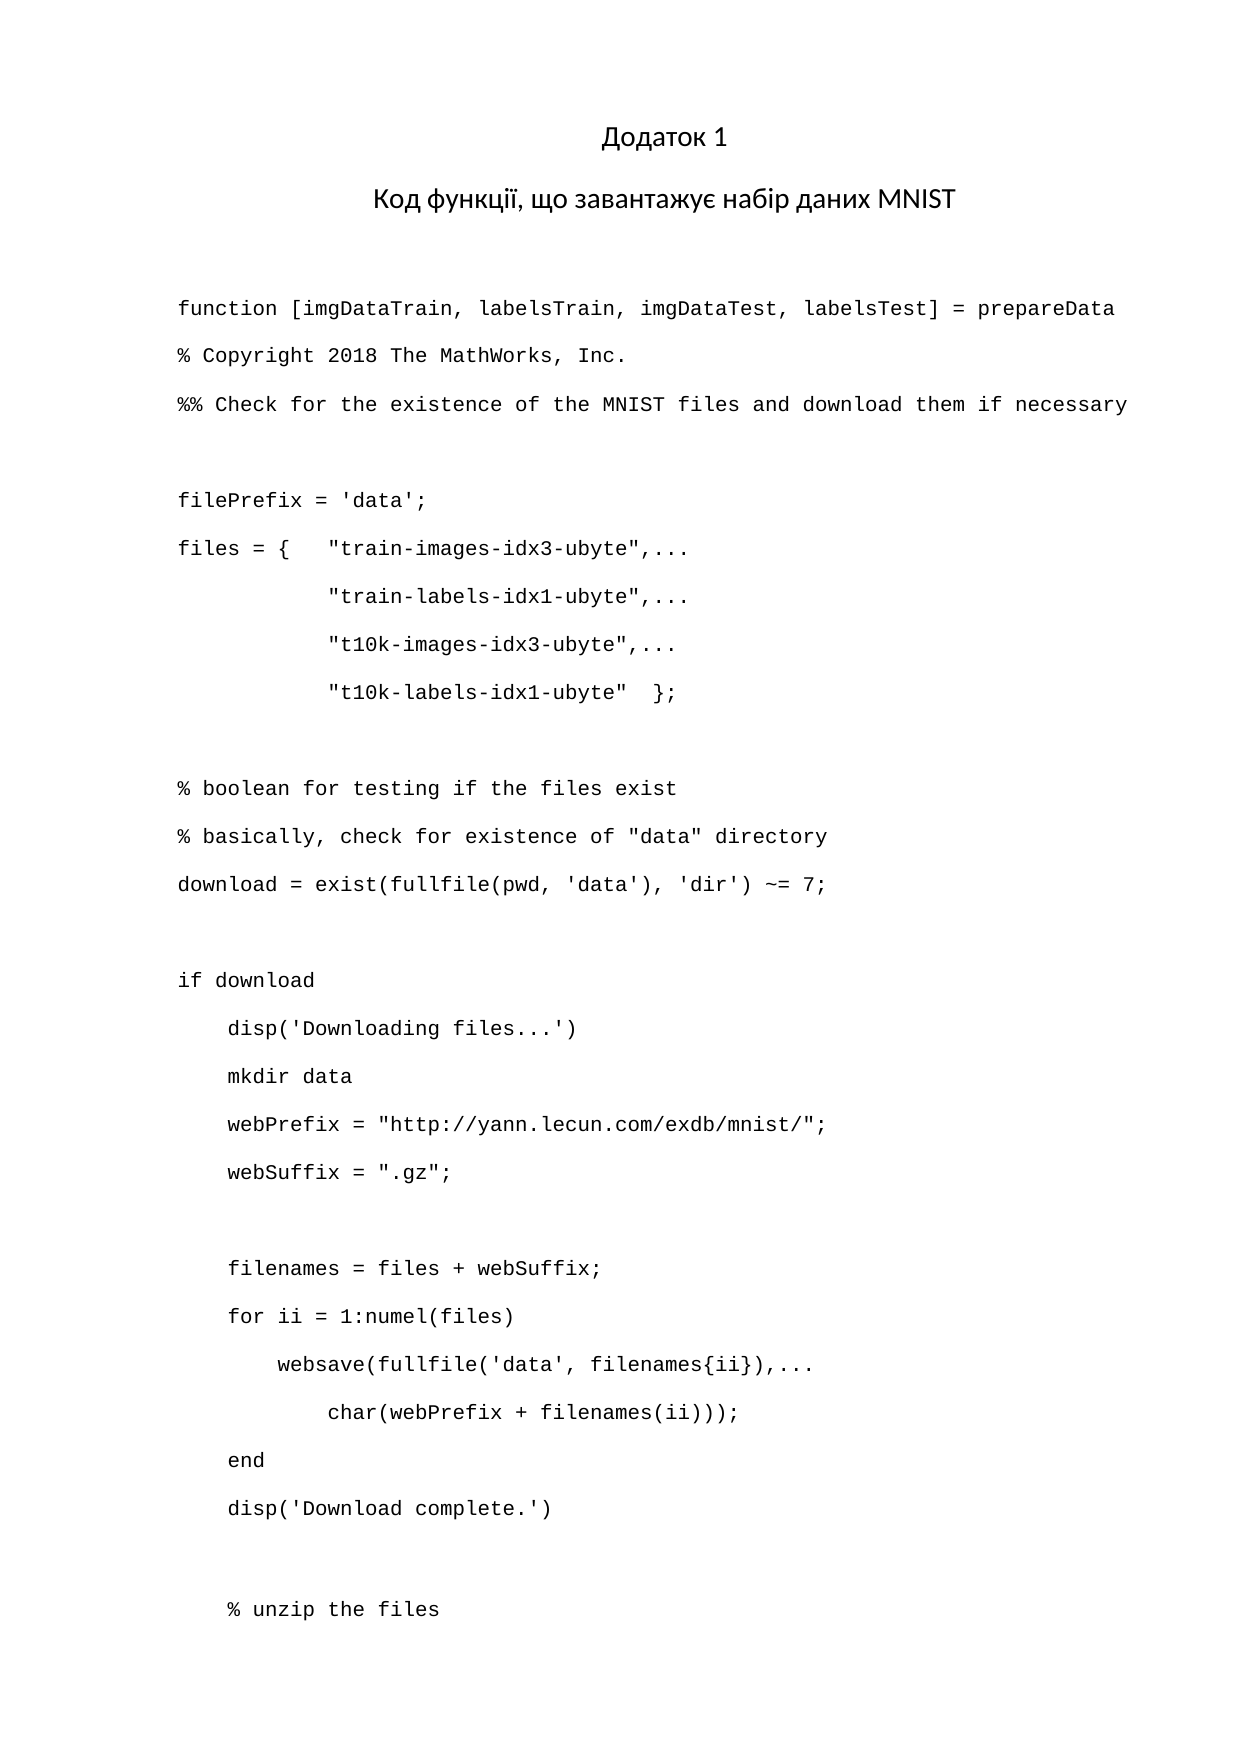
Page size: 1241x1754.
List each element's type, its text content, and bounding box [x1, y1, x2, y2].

text "t10k-images-idx3-ubyte",... [177, 634, 1152, 657]
text function [imgDataTrain, labelsTrain, imgDataTest, labelsTest] = prepareData [177, 297, 1152, 321]
text % basically, check for existence of "data" directory [177, 826, 1152, 849]
text char(webPrefix + filenames(ii))); [177, 1402, 1152, 1426]
text % unzip the files [177, 1599, 1152, 1623]
text download = exist(fullfile(pwd, 'data'), 'dir') ~= 7; [177, 874, 1152, 897]
text disp('Downloading files...') [177, 1018, 1152, 1041]
text webPrefix = "http://yann.lecun.com/exdb/mnist/"; [177, 1114, 1152, 1137]
text disp('Download complete.') [177, 1498, 1152, 1522]
text websave(fullfile('data', filenames{ii}),... [177, 1354, 1152, 1378]
text "train-labels-idx1-ubyte",... [177, 586, 1152, 609]
text mkdir data [177, 1066, 1152, 1089]
text webSuffix = ".gz"; [177, 1162, 1152, 1186]
text filenames = files + webSuffix; [177, 1258, 1152, 1282]
text Код функції, що завантажує набір даних MNIST [177, 180, 1152, 216]
text %% Check for the existence of the MNIST files and download them if necessary [177, 393, 1152, 417]
text % Copyright 2018 The MathWorks, Inc. [177, 346, 1152, 369]
text % boolean for testing if the files exist [177, 778, 1152, 801]
text end [177, 1450, 1152, 1474]
text filePrefix = 'data'; [177, 489, 1152, 513]
text files = { "train-images-idx3-ubyte",... [177, 538, 1152, 561]
text if download [177, 970, 1152, 993]
text Додаток 1 [177, 118, 1152, 154]
text for ii = 1:numel(files) [177, 1306, 1152, 1329]
text "t10k-labels-idx1-ubyte" }; [177, 682, 1152, 705]
